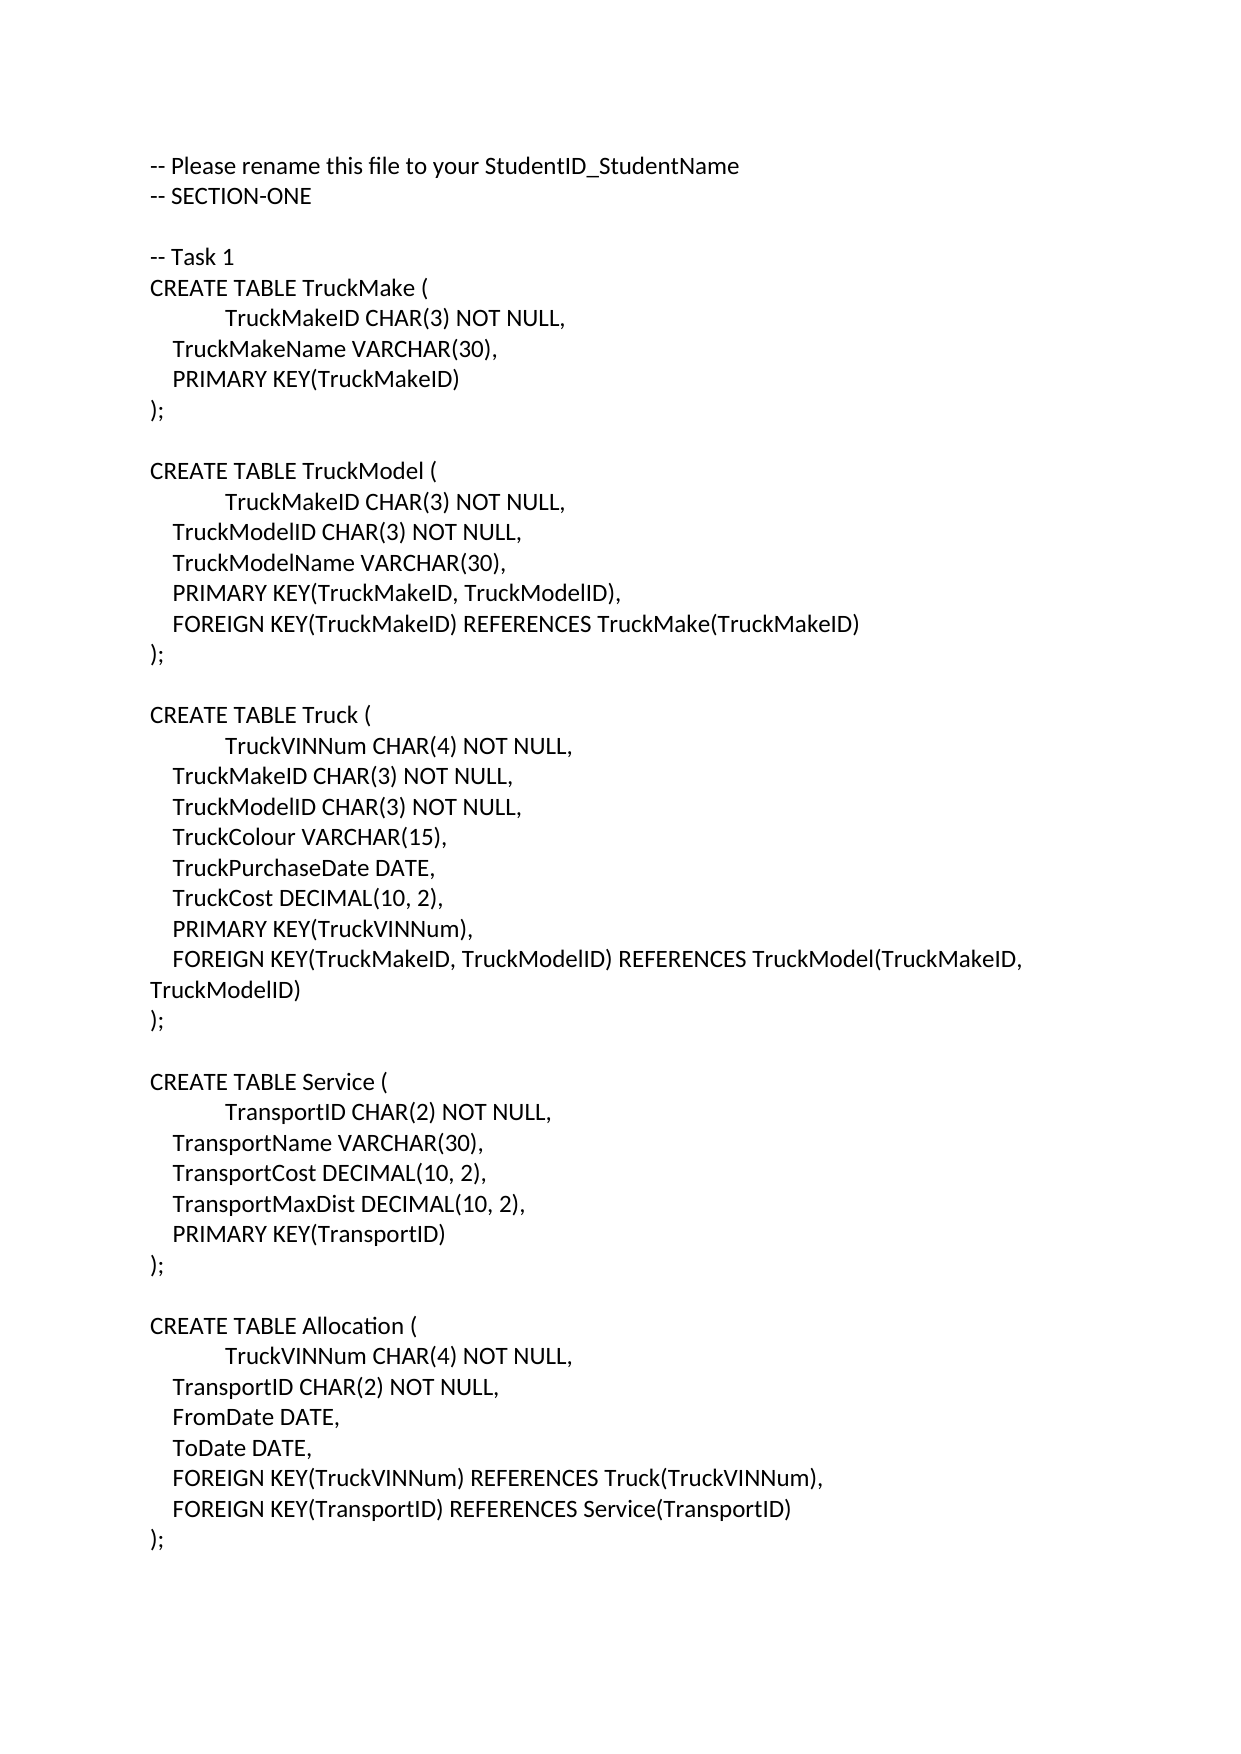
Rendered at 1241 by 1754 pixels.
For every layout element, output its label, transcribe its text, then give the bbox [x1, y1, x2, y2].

text ); [150, 638, 1090, 669]
text TruckMakeID CHAR(3) NOT NULL, [150, 486, 1090, 516]
text TransportName VARCHAR(30), [150, 1127, 1090, 1157]
text TruckCost DECIMAL(10, 2), [150, 882, 1090, 913]
text PRIMARY KEY(TruckMakeID, TruckModelID), [150, 577, 1090, 608]
text FOREIGN KEY(TransportID) REFERENCES Service(TransportID) [150, 1493, 1090, 1523]
text -- Please rename this file to your StudentID_StudentName [150, 150, 1090, 181]
text TransportID CHAR(2) NOT NULL, [150, 1371, 1090, 1401]
text CREATE TABLE Allocation ( [150, 1310, 1090, 1340]
text FOREIGN KEY(TruckMakeID, TruckModelID) REFERENCES TruckModel(TruckMakeID, TruckModelID) [150, 943, 1090, 1004]
text ); [150, 394, 1090, 425]
text CREATE TABLE TruckModel ( [150, 455, 1090, 486]
text TruckModelID CHAR(3) NOT NULL, [150, 516, 1090, 547]
text CREATE TABLE TruckMake ( [150, 272, 1090, 303]
text TruckPurchaseDate DATE, [150, 852, 1090, 882]
text CREATE TABLE Truck ( [150, 699, 1090, 730]
text ); [150, 1004, 1090, 1035]
text CREATE TABLE Service ( [150, 1066, 1090, 1096]
text FromDate DATE, [150, 1401, 1090, 1432]
text TransportMaxDist DECIMAL(10, 2), [150, 1188, 1090, 1218]
text FOREIGN KEY(TruckVINNum) REFERENCES Truck(TruckVINNum), [150, 1462, 1090, 1493]
text PRIMARY KEY(TruckVINNum), [150, 913, 1090, 943]
text TruckMakeID CHAR(3) NOT NULL, [150, 760, 1090, 791]
text TruckColour VARCHAR(15), [150, 821, 1090, 852]
text TransportID CHAR(2) NOT NULL, [150, 1096, 1090, 1127]
text TruckMakeID CHAR(3) NOT NULL, [150, 303, 1090, 333]
text TruckMakeName VARCHAR(30), [150, 333, 1090, 364]
text ToDate DATE, [150, 1432, 1090, 1462]
text -- Task 1 [150, 242, 1090, 272]
text TruckModelName VARCHAR(30), [150, 547, 1090, 577]
text PRIMARY KEY(TransportID) [150, 1218, 1090, 1249]
text TruckModelID CHAR(3) NOT NULL, [150, 791, 1090, 821]
text TransportCost DECIMAL(10, 2), [150, 1157, 1090, 1188]
text TruckVINNum CHAR(4) NOT NULL, [150, 730, 1090, 760]
text FOREIGN KEY(TruckMakeID) REFERENCES TruckMake(TruckMakeID) [150, 608, 1090, 638]
text PRIMARY KEY(TruckMakeID) [150, 364, 1090, 394]
text ); [150, 1523, 1090, 1554]
text TruckVINNum CHAR(4) NOT NULL, [150, 1340, 1090, 1371]
text ); [150, 1249, 1090, 1279]
text -- SECTION-ONE [150, 181, 1090, 211]
